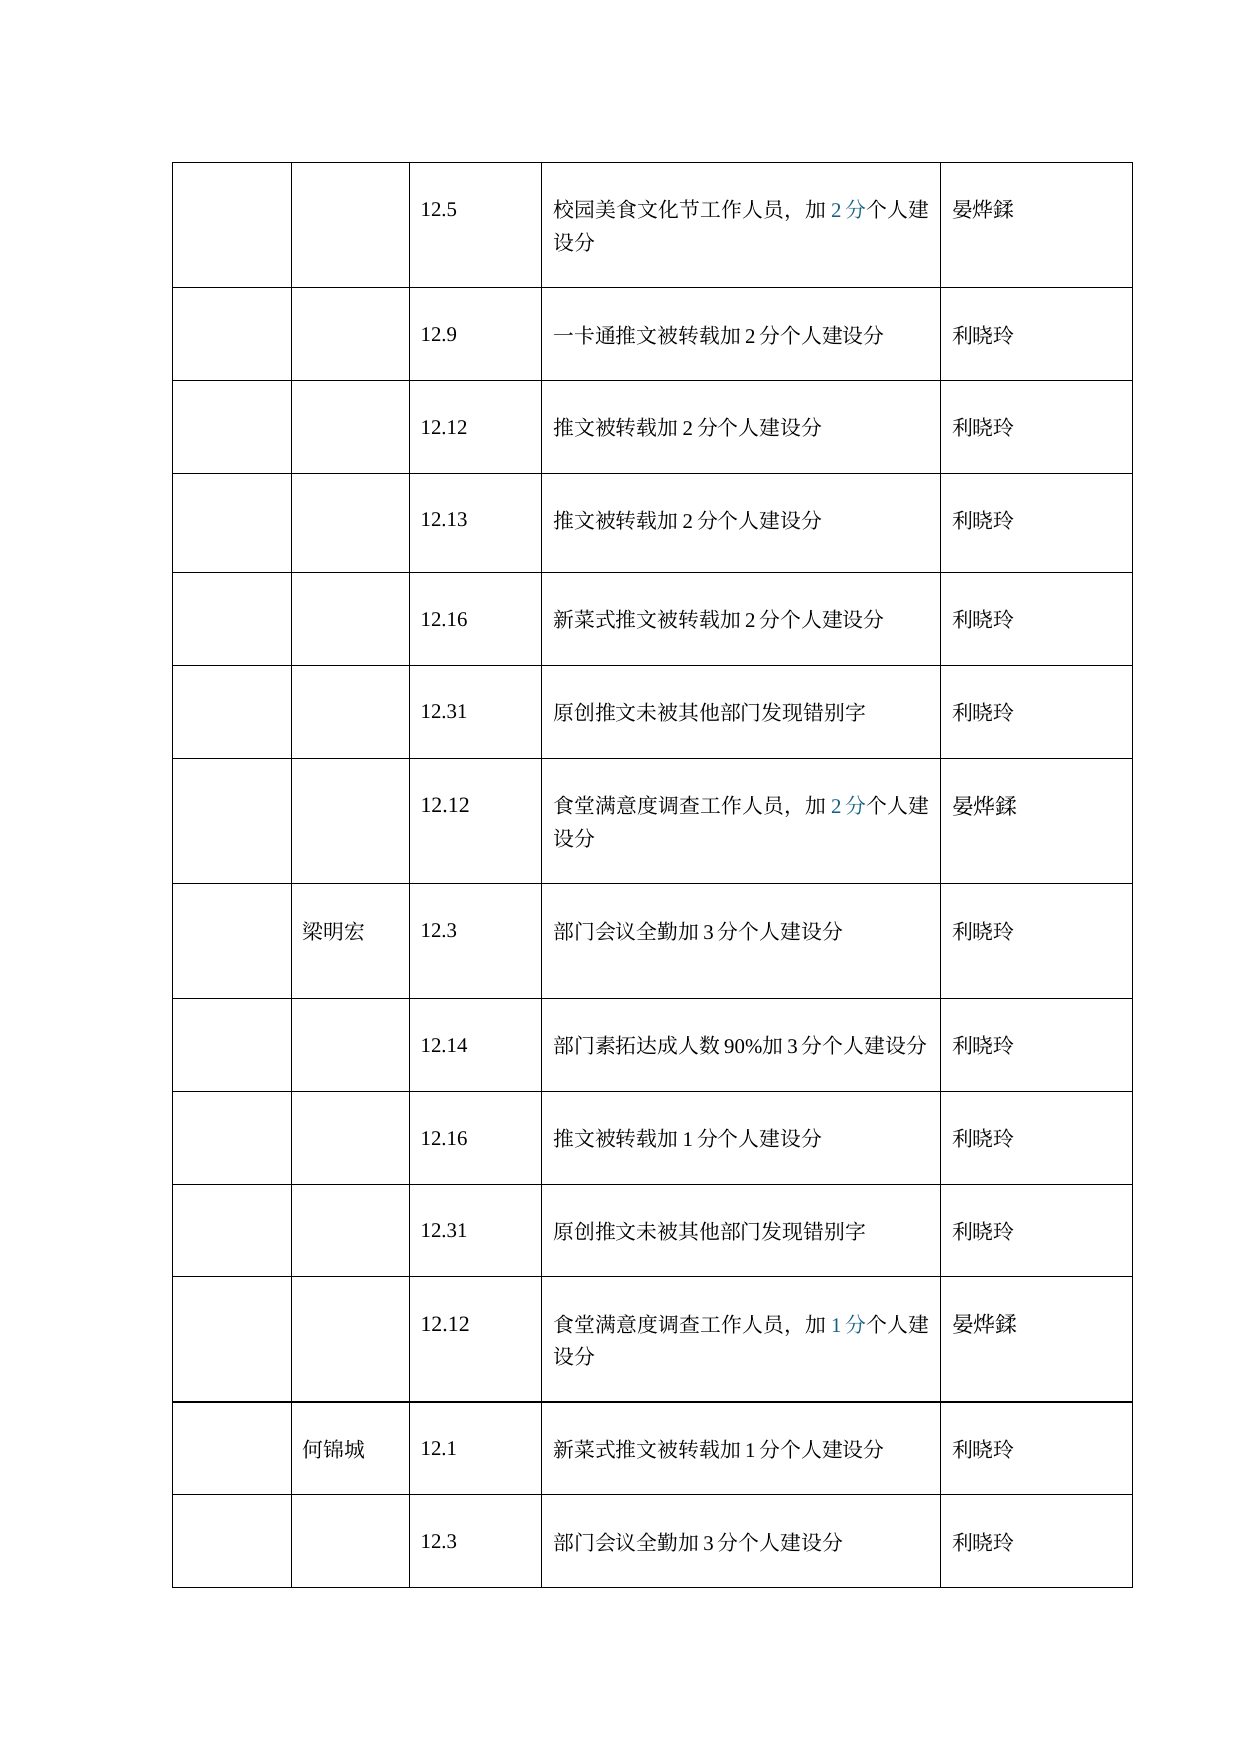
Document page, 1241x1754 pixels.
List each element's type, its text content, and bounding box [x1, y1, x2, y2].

table_cell 12.3 [410, 884, 541, 998]
table_cell 一卡通推文被转载加2分个人建设分 [542, 288, 940, 380]
table_cell 梁明宏 [292, 884, 409, 998]
table_cell 推文被转载加2分个人建设分 [542, 381, 940, 473]
table_cell 12.16 [410, 1092, 541, 1183]
table_cell 12.5 [410, 163, 541, 287]
table_cell [173, 1403, 291, 1494]
table_cell 利晓玲 [941, 573, 1132, 665]
table_cell 食堂满意度调查工作人员，加2分个人建设分 [542, 759, 940, 883]
table_cell [292, 1277, 409, 1401]
table_cell [173, 666, 291, 758]
table_cell 利晓玲 [941, 666, 1132, 758]
table_cell [292, 1092, 409, 1183]
table_cell 12.13 [410, 474, 541, 572]
table_cell [173, 288, 291, 380]
table_cell [292, 1185, 409, 1276]
table_cell 何锦城 [292, 1403, 409, 1494]
table_cell 利晓玲 [941, 474, 1132, 572]
table_cell 12.1 [410, 1403, 541, 1494]
table_cell 原创推文未被其他部门发现错别字 [542, 1185, 940, 1276]
table_cell [173, 474, 291, 572]
table_cell 利晓玲 [941, 1495, 1132, 1587]
table_cell 12.12 [410, 381, 541, 473]
table_cell 利晓玲 [941, 1185, 1132, 1276]
table_cell 新菜式推文被转载加2分个人建设分 [542, 573, 940, 665]
table_cell 校园美食文化节工作人员，加2分个人建设分 [542, 163, 940, 287]
table_cell [173, 759, 291, 883]
table_cell [292, 163, 409, 287]
table_cell [173, 1495, 291, 1587]
table_cell 晏烨鍒 [941, 163, 1132, 287]
table_cell [292, 999, 409, 1091]
table_cell 利晓玲 [941, 288, 1132, 380]
table_cell 12.31 [410, 666, 541, 758]
table_cell 推文被转载加1分个人建设分 [542, 1092, 940, 1183]
table_cell 利晓玲 [941, 1092, 1132, 1183]
table_cell 部门素拓达成人数90%加3分个人建设分 [542, 999, 940, 1091]
table_cell 12.12 [410, 1277, 541, 1401]
table_cell [173, 1277, 291, 1401]
table_cell [173, 163, 291, 287]
table_cell 12.3 [410, 1495, 541, 1587]
table_cell 部门会议全勤加3分个人建设分 [542, 1495, 940, 1587]
table_cell 利晓玲 [941, 884, 1132, 998]
table_cell [292, 666, 409, 758]
table_cell 晏烨鍒 [941, 1277, 1132, 1401]
table_cell [292, 759, 409, 883]
table_cell [173, 1185, 291, 1276]
table_cell [292, 288, 409, 380]
table_cell 12.12 [410, 759, 541, 883]
table_cell [173, 573, 291, 665]
table_cell 部门会议全勤加3分个人建设分 [542, 884, 940, 998]
table_cell 12.9 [410, 288, 541, 380]
table_cell [292, 474, 409, 572]
table_cell [173, 381, 291, 473]
table_cell 12.31 [410, 1185, 541, 1276]
table_cell 利晓玲 [941, 1403, 1132, 1494]
table_cell [292, 573, 409, 665]
table_cell 12.14 [410, 999, 541, 1091]
table_cell 12.16 [410, 573, 541, 665]
table_cell [173, 1092, 291, 1183]
table_cell [292, 381, 409, 473]
table_cell 利晓玲 [941, 381, 1132, 473]
table_cell [173, 884, 291, 998]
table_cell 推文被转载加2分个人建设分 [542, 474, 940, 572]
table_cell 原创推文未被其他部门发现错别字 [542, 666, 940, 758]
table_cell 食堂满意度调查工作人员，加1分个人建设分 [542, 1277, 940, 1401]
table_cell 利晓玲 [941, 999, 1132, 1091]
table_cell 晏烨鍒 [941, 759, 1132, 883]
table_cell 新菜式推文被转载加1分个人建设分 [542, 1403, 940, 1494]
table_cell [292, 1495, 409, 1587]
table_cell [173, 999, 291, 1091]
